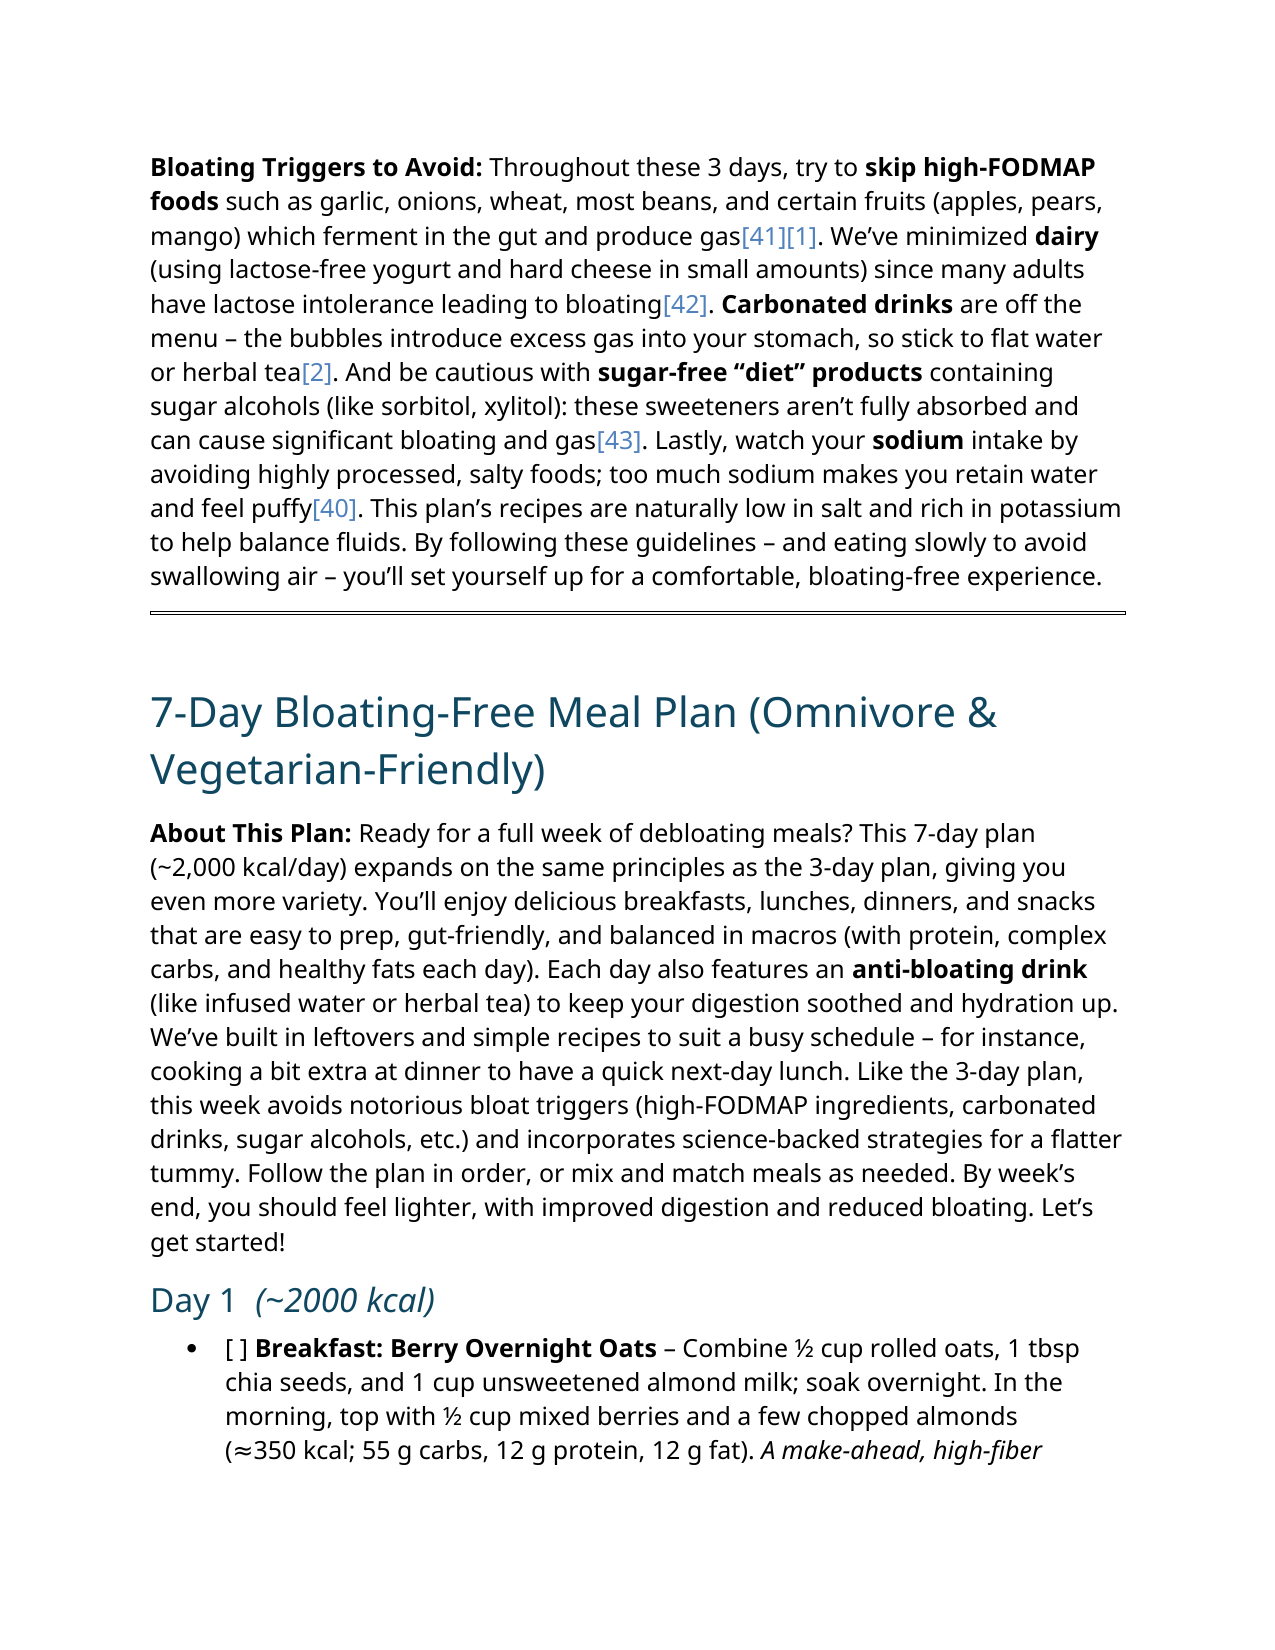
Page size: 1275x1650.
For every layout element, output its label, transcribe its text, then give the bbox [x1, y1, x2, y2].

text Bloating Triggers to Avoid: Throughout these 3 days, try to skip high-FODMAP foods such as garlic, onions, wheat, most beans, and certain fruits (apples, pears, mango) which ferment in the gut and produce gas[41][1]. We’ve minimized dairy (using lactose-free yogurt and hard cheese in small amounts) since many adults have lactose intolerance leading to bloating[42]. Carbonated drinks are off the menu – the bubbles introduce excess gas into your stomach, so stick to flat water or herbal tea[2]. And be cautious with sugar-free “diet” products containing sugar alcohols (like sorbitol, xylitol): these sweeteners aren’t fully absorbed and can cause significant bloating and gas[43]. Lastly, watch your sodium intake by avoiding highly processed, salty foods; too much sodium makes you retain water and feel puffy[40]. This plan’s recipes are naturally low in salt and rich in potassium to help balance fluids. By following these guidelines – and eating slowly to avoid swallowing air – you’ll set yourself up for a comfortable, bloating-free experience. [150, 150, 1125, 593]
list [187, 1331, 1125, 1467]
subtitle 7-Day Bloating-Free Meal Plan (Omnivore & Vegetarian-Friendly) [150, 683, 1125, 797]
text About This Plan: Ready for a full week of debloating meals? This 7-day plan (~2,000 kcal/day) expands on the same principles as the 3-day plan, giving you even more variety. You’ll enjoy delicious breakfasts, lunches, dinners, and snacks that are easy to prep, gut-friendly, and balanced in macros (with protein, complex carbs, and healthy fats each day). Each day also features an anti-bloating drink (like infused water or herbal tea) to keep your digestion soothed and hydration up. We’ve built in leftovers and simple recipes to suit a busy schedule – for instance, cooking a bit extra at dinner to have a quick next-day lunch. Like the 3-day plan, this week avoids notorious bloat triggers (high-FODMAP ingredients, carbonated drinks, sugar alcohols, etc.) and incorporates science-backed strategies for a flatter tummy. Follow the plan in order, or mix and match meals as needed. By week’s end, you should feel lighter, with improved digestion and reduced bloating. Let’s get started! [150, 815, 1125, 1258]
subtitle Day 1 (~2000 kcal) [150, 1277, 1125, 1322]
